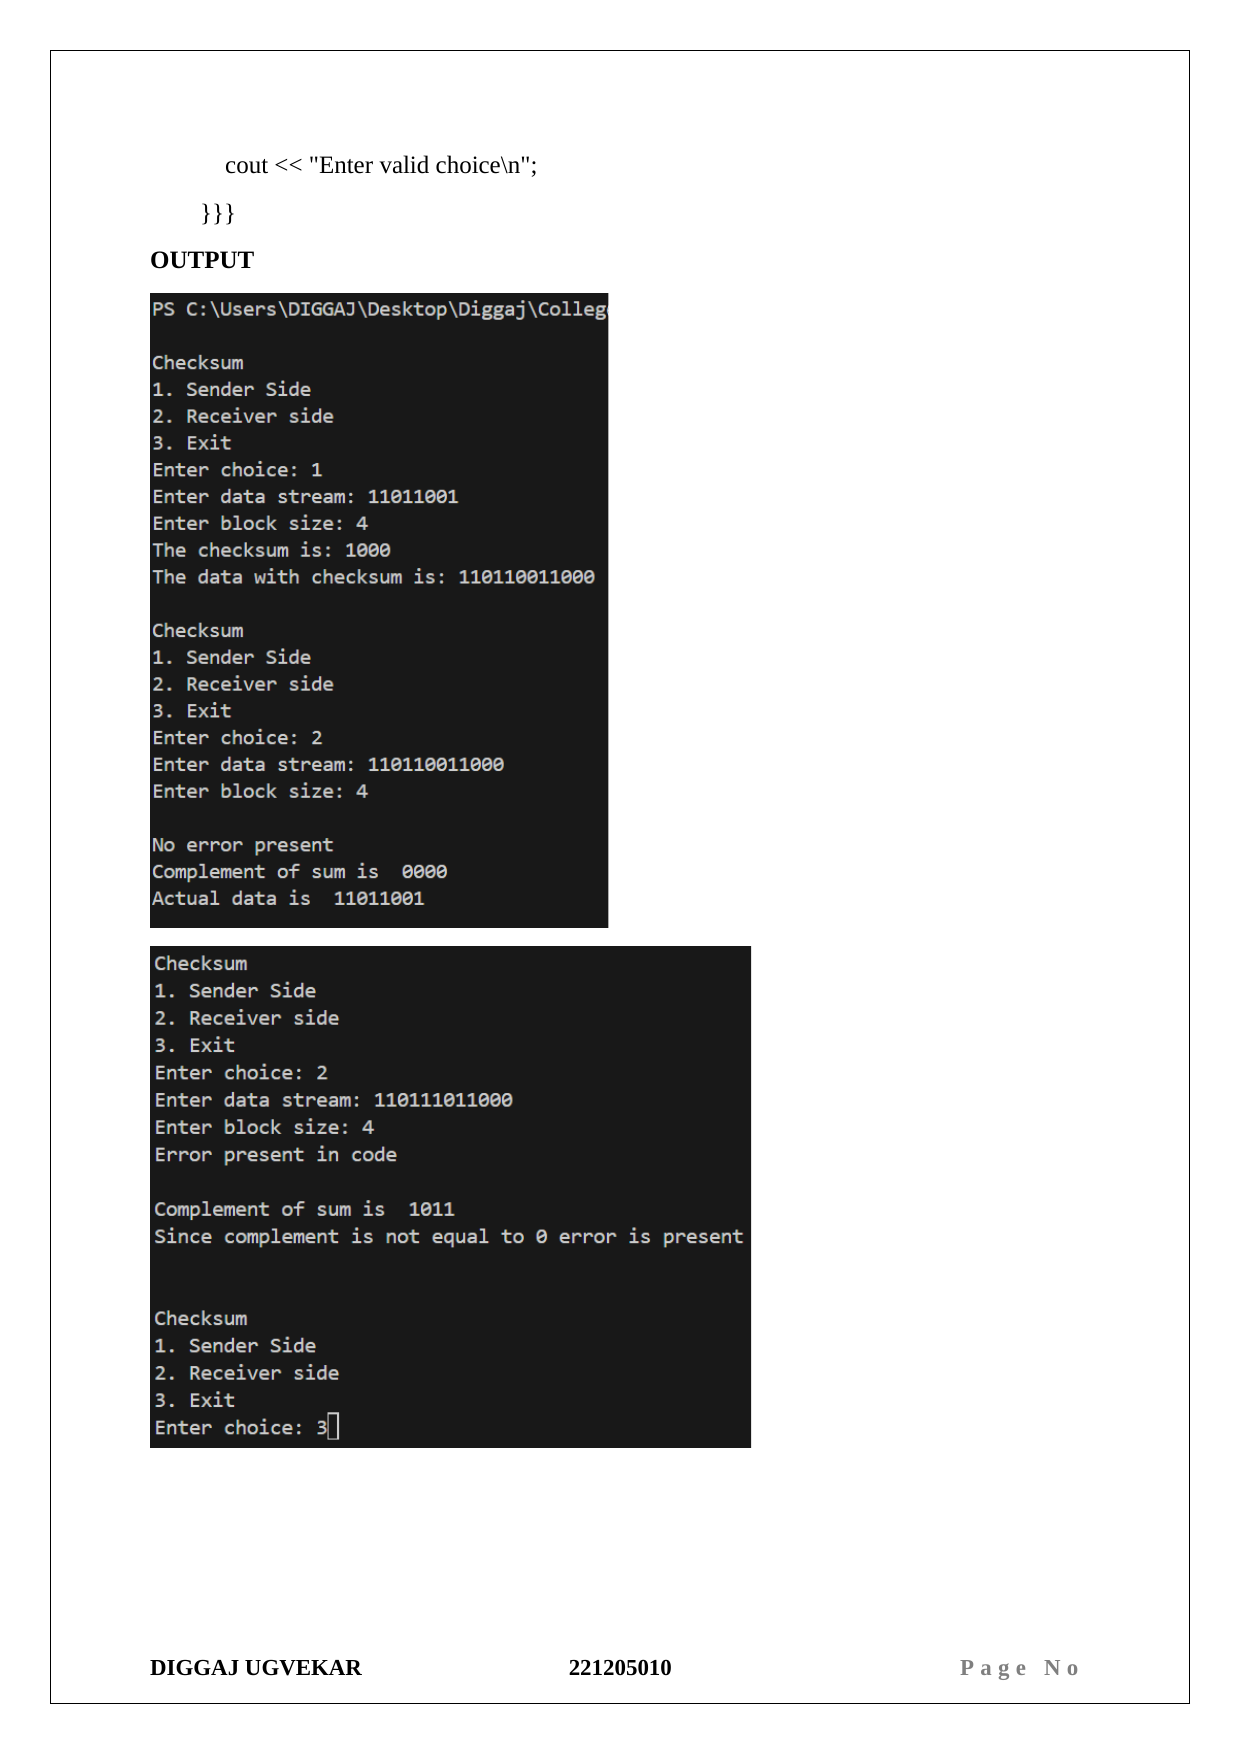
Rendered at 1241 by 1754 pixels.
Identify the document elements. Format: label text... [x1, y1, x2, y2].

text cout << "Enter valid choice\n"; [150, 150, 1090, 179]
text OUTPUT [150, 245, 1090, 274]
picture [150, 946, 752, 1448]
text }}} [150, 198, 1090, 226]
picture [150, 293, 609, 928]
